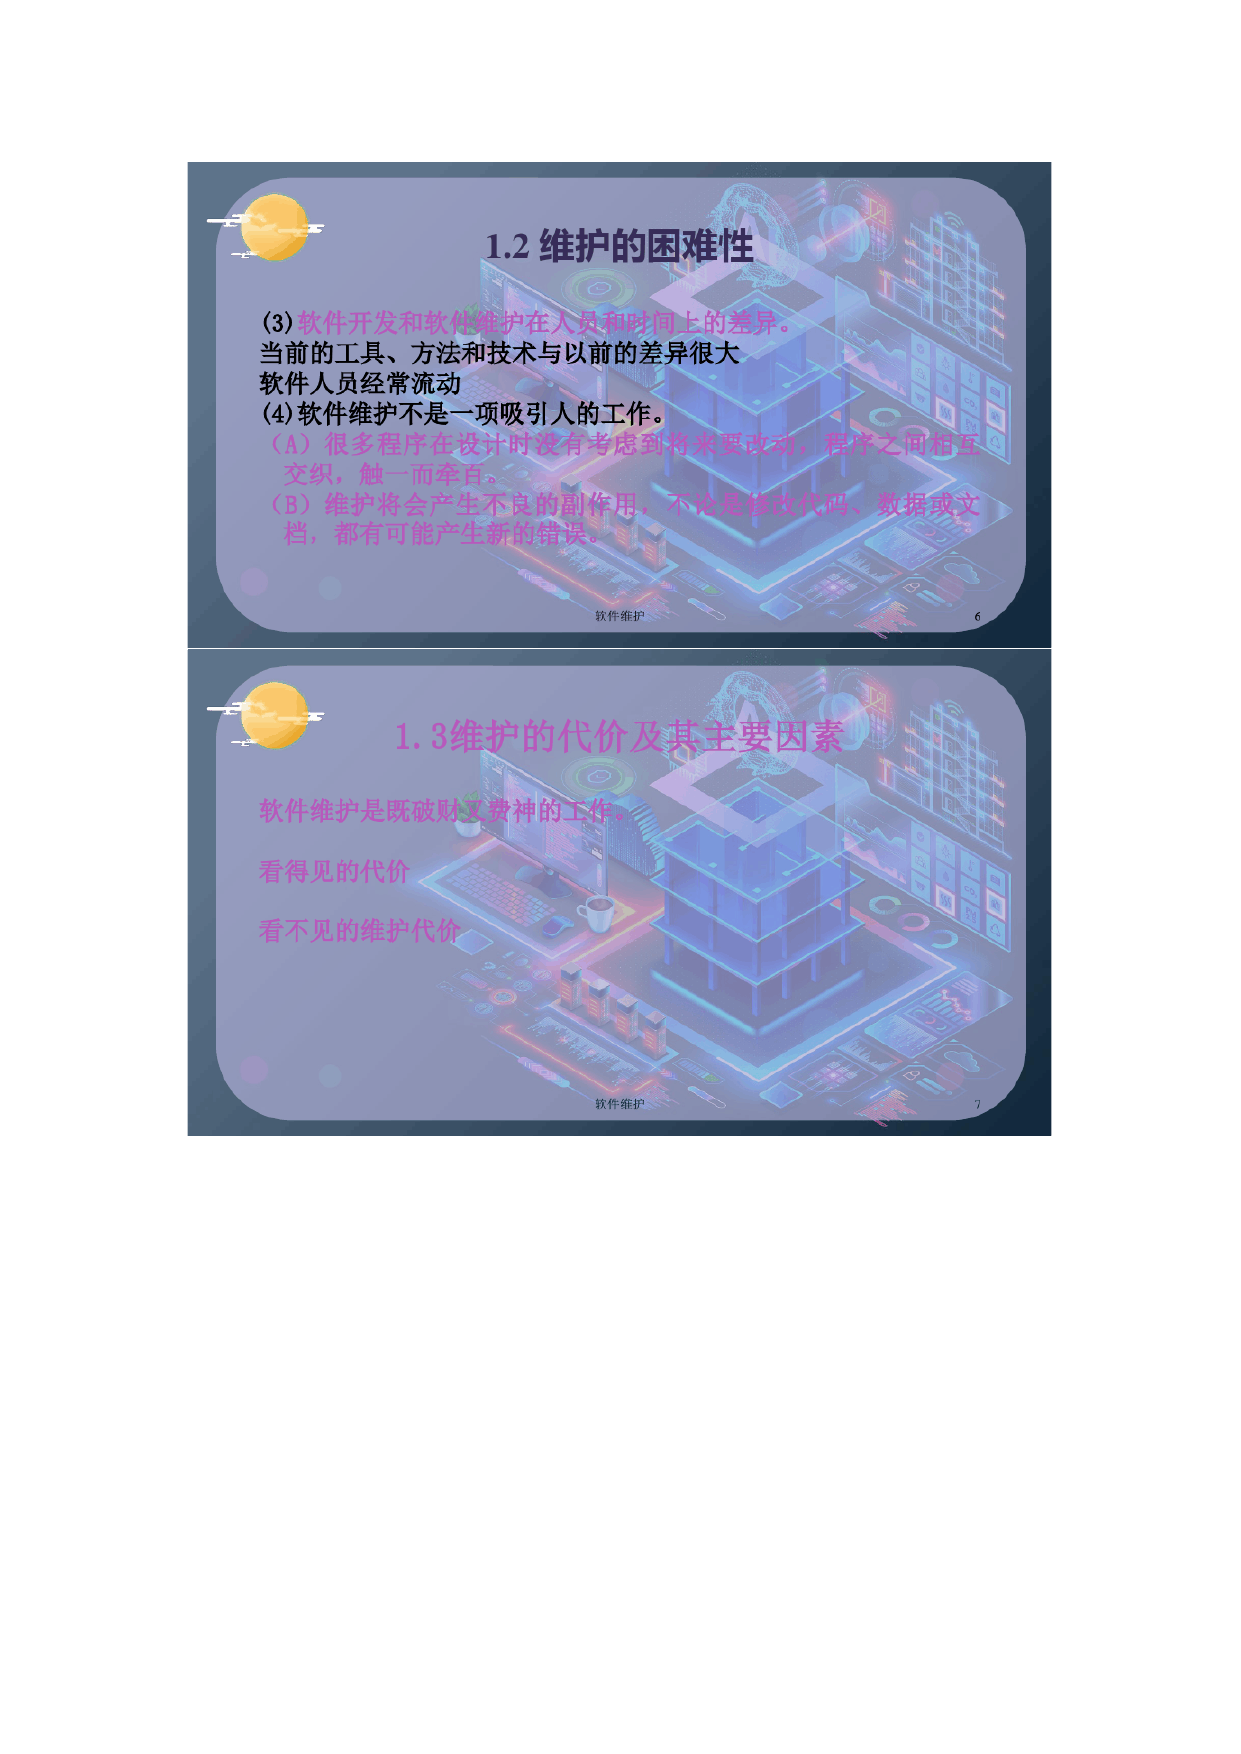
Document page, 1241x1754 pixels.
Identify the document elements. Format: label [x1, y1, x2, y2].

picture [187, 162, 1052, 648]
picture [187, 649, 1052, 1136]
